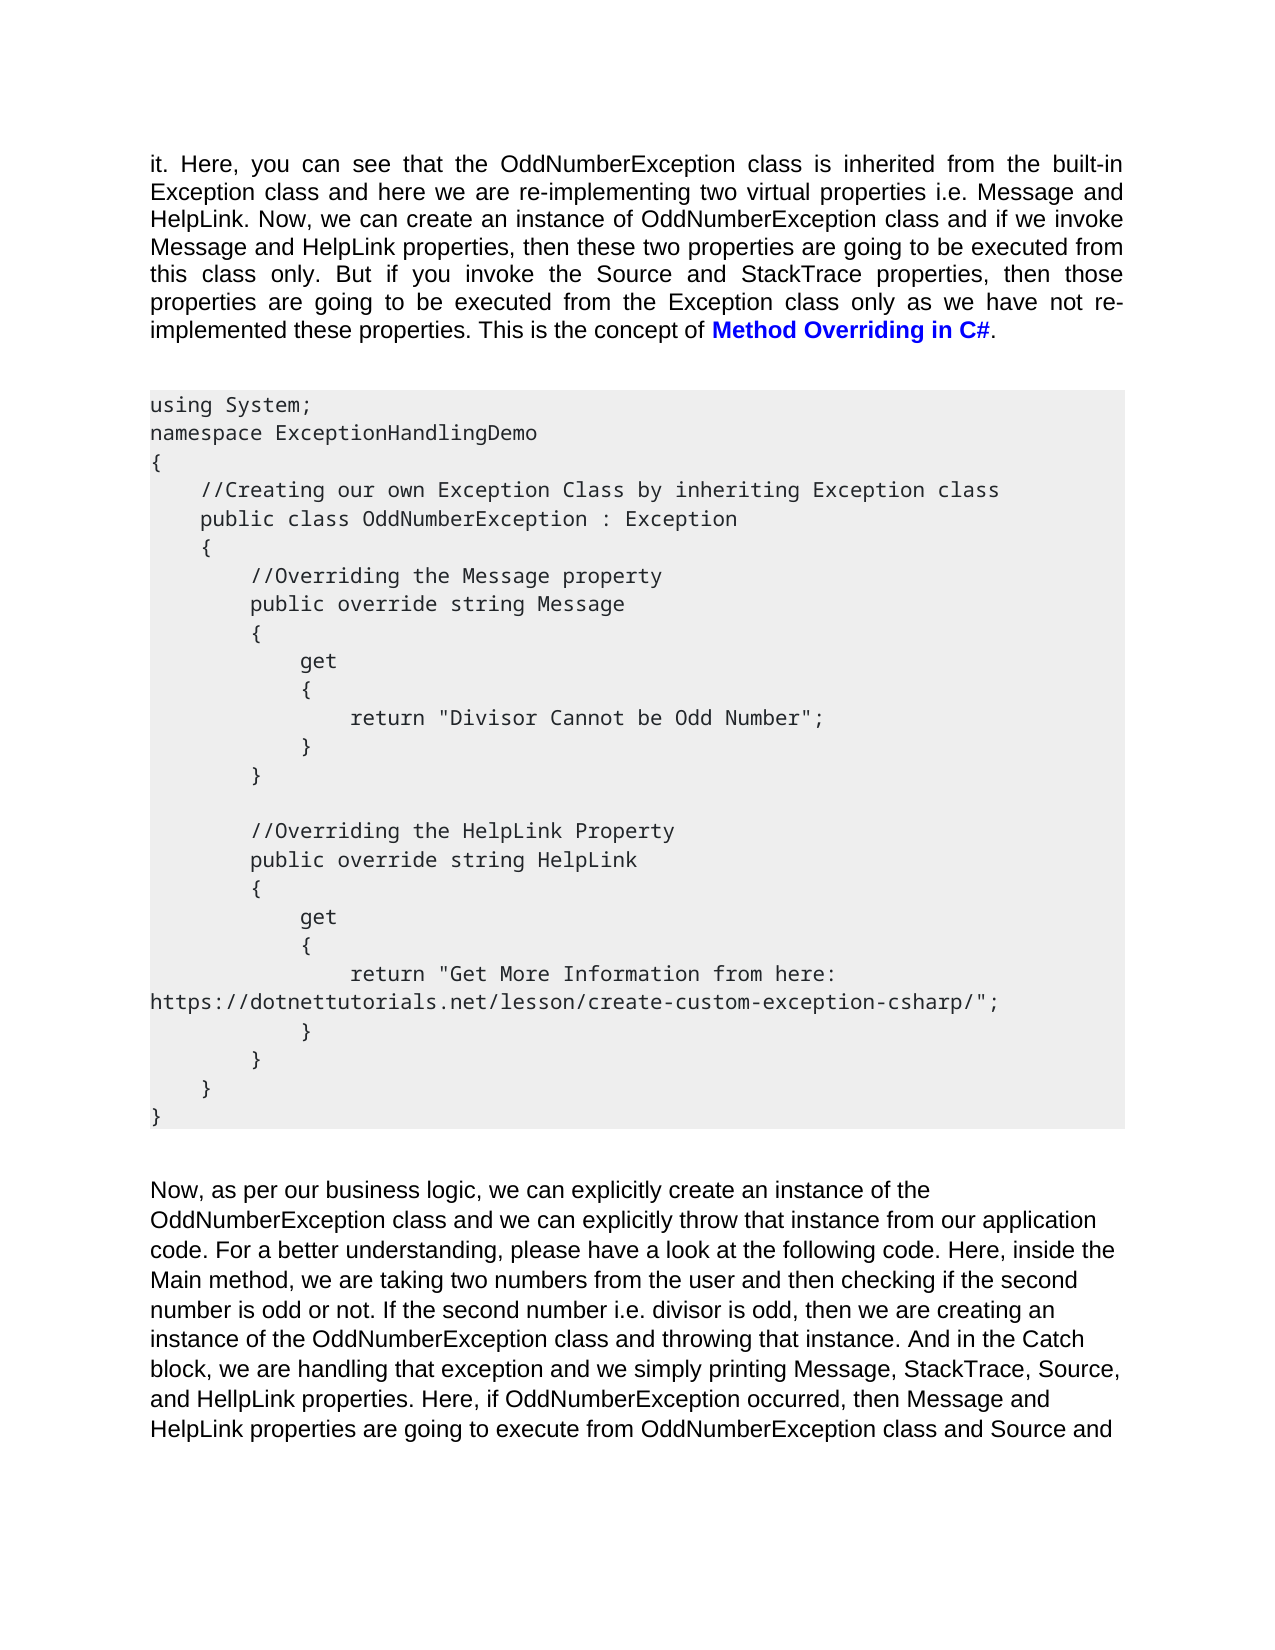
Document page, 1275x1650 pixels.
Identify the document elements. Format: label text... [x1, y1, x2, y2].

text { [150, 873, 1125, 902]
text get [150, 646, 1125, 674]
text //Overriding the HelpLink Property [150, 817, 1125, 845]
text //Creating our own Exception Class by inheriting Exception class [150, 475, 1125, 504]
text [150, 150, 1125, 343]
text { [150, 532, 1125, 561]
text using System; [150, 390, 1125, 418]
text } [150, 760, 1125, 788]
text return "Divisor Cannot be Odd Number"; [150, 703, 1125, 731]
text } [150, 1073, 1125, 1101]
text } [150, 1044, 1125, 1073]
text } [150, 1016, 1125, 1044]
text get [150, 902, 1125, 930]
text return "Get More Information from here: https://dotnettutorials.net/lesson/create-custom-exception-csharp/"; [150, 959, 1125, 1016]
text { [150, 674, 1125, 703]
text namespace ExceptionHandlingDemo [150, 418, 1125, 447]
text public override string Message [150, 589, 1125, 618]
text public class OddNumberException : Exception [150, 504, 1125, 532]
text { [150, 618, 1125, 646]
text //Overriding the Message property [150, 561, 1125, 589]
text { [150, 447, 1125, 475]
text public override string HelpLink [150, 845, 1125, 873]
text { [150, 930, 1125, 959]
text } [150, 1101, 1125, 1129]
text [150, 1176, 1125, 1442]
text } [150, 731, 1125, 760]
